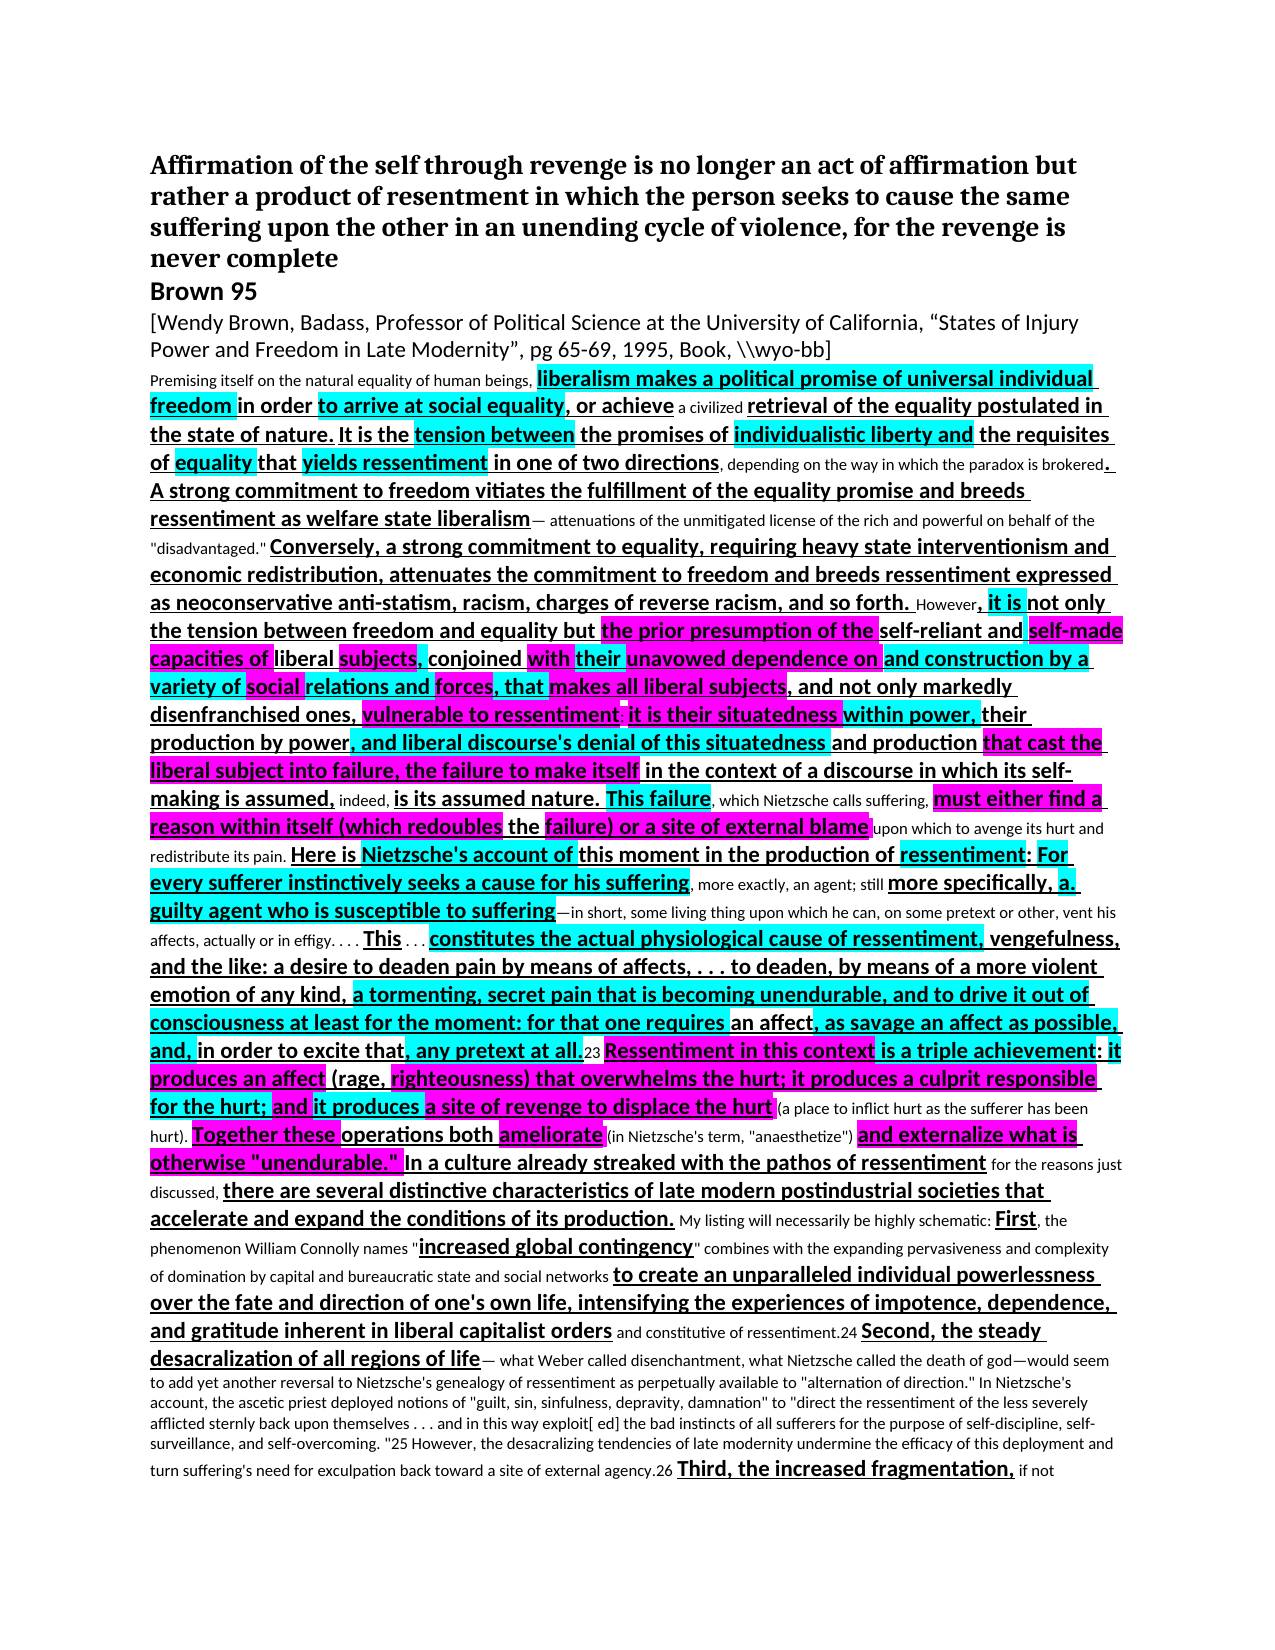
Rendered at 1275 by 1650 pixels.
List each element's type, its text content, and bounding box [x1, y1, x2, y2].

text [Wendy Brown, Badass, Professor of Political Science at the University of California, “States of Injury Power and Freedom in Late Modernity”, pg 65-69, 1995, Book, \\wyo-bb] [150, 308, 1125, 364]
text Brown 95 [150, 274, 1125, 308]
subtitle Affirmation of the self through revenge is no longer an act of affirmation but rather a product of resentment in which the person seeks to cause the same suffering upon the other in an unending cycle of violence, for the revenge is never complete [150, 150, 1125, 274]
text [150, 364, 1125, 1482]
